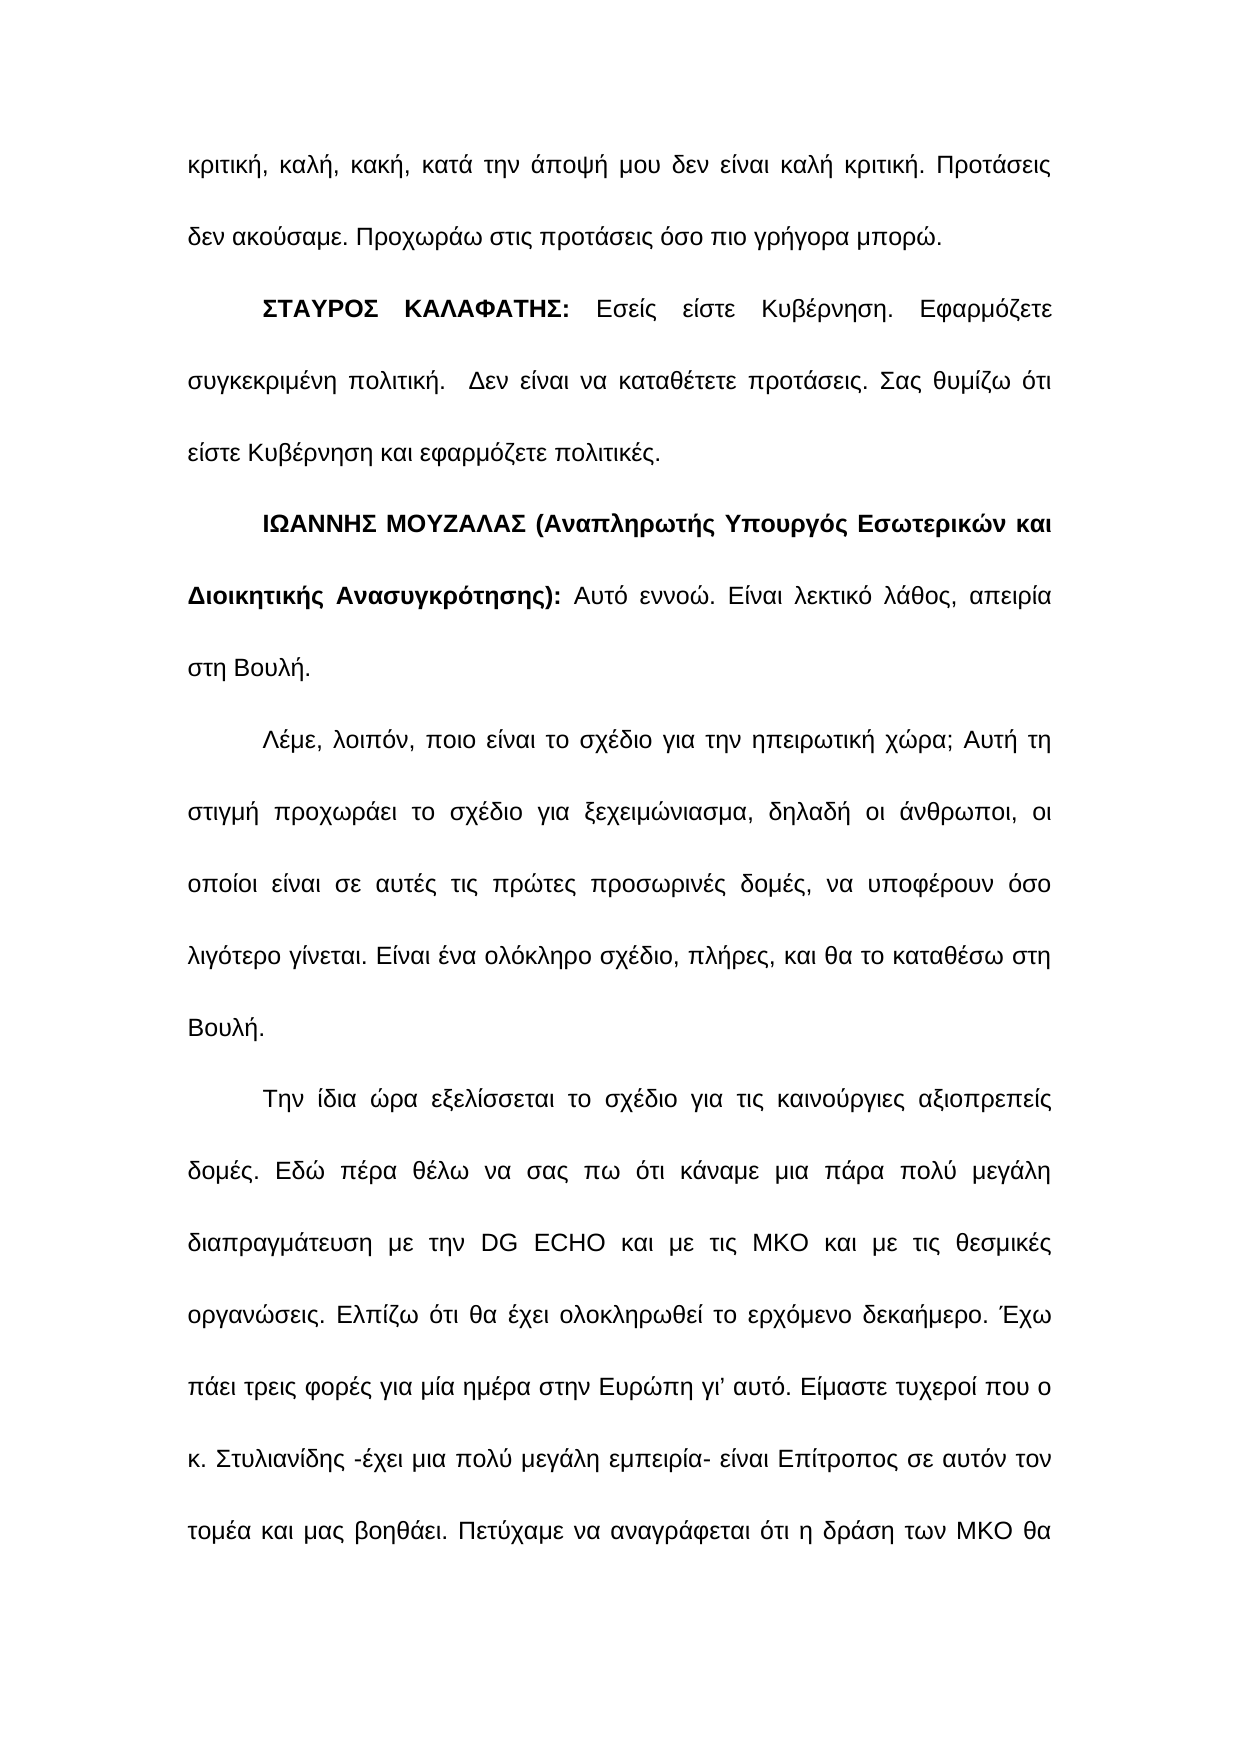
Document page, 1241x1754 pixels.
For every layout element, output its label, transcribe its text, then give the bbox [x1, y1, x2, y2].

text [187, 1084, 1053, 1544]
text ΙΩΑΝΝΗΣ ΜΟΥΖΑΛΑΣ (Αναπληρωτής Υπουργός Εσωτερικών και Διοικητικής Ανασυγκρότησης): Αυτό εννοώ. Είναι λεκτικό λάθος, απειρία στη Βουλή. [187, 509, 1053, 682]
text Λέμε, λοιπόν, ποιο είναι το σχέδιο για την ηπειρωτική χώρα; Αυτή τη στιγμή προχωράει το σχέδιο για ξεχειμώνιασμα, δηλαδή οι άνθρωποι, οι οποίοι είναι σε αυτές τις πρώτες προσωρινές δομές, να υποφέρουν όσο λιγότερο γίνεται. Είναι ένα ολόκληρο σχέδιο, πλήρες, και θα το καταθέσω στη Βουλή. [187, 725, 1053, 1041]
text ΣΤΑΥΡΟΣ ΚΑΛΑΦΑΤΗΣ: Εσείς είστε Κυβέρνηση. Εφαρμόζετε συγκεκριμένη πολιτική. Δεν είναι να καταθέτετε προτάσεις. Σας θυμίζω ότι είστε Κυβέρνηση και εφαρμόζετε πολιτικές. [187, 294, 1053, 466]
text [187, 150, 1053, 251]
